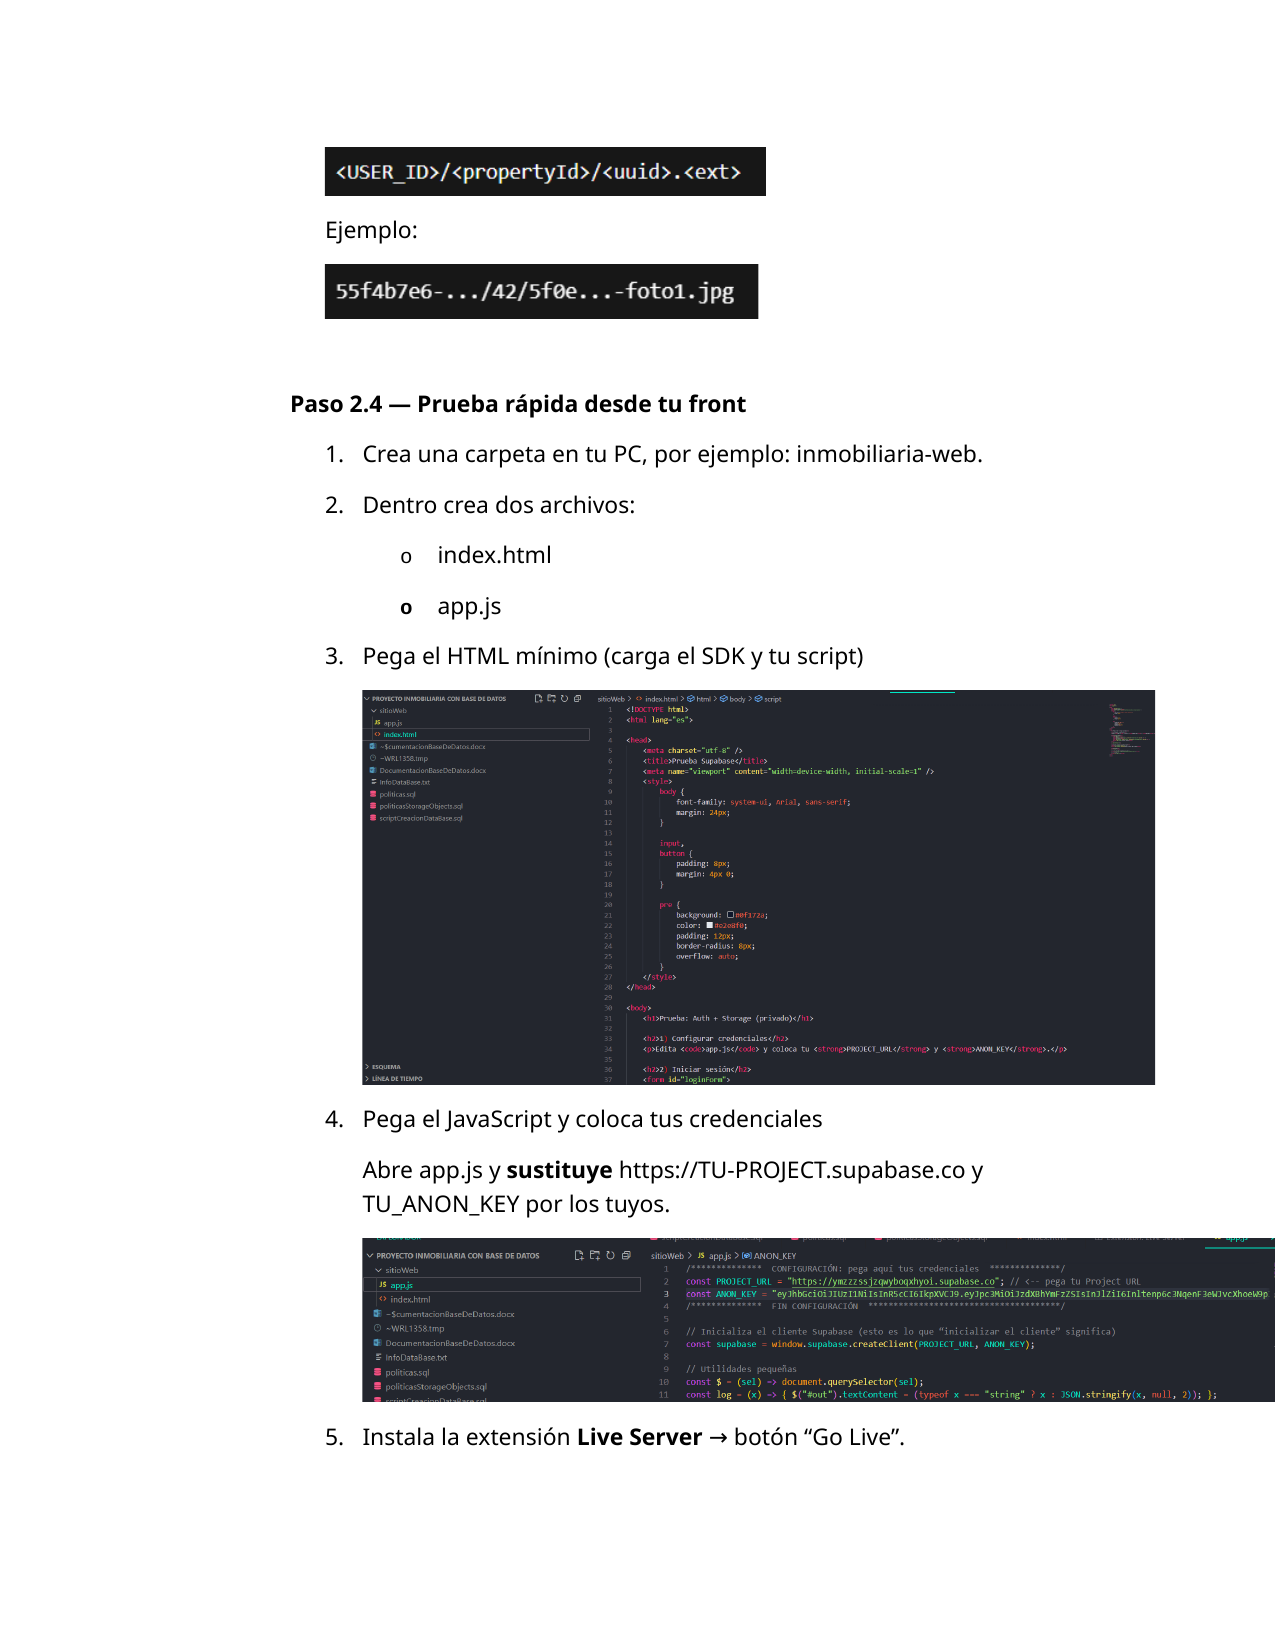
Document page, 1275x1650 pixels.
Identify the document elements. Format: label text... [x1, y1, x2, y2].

list index.html [400, 539, 1098, 571]
text Paso 2.4 — Prueba rápida desde tu front [290, 388, 1098, 419]
list Pega el JavaScript y coloca tus credenciales [325, 1103, 1098, 1135]
picture [324, 147, 766, 196]
picture [362, 690, 1156, 1085]
list Pega el HTML mínimo (carga el SDK y tu script) [325, 640, 1098, 671]
list Instala la extensión Live Server → botón “Go Live”. [325, 1421, 1098, 1452]
list Dentro crea dos archivos: [325, 489, 1098, 520]
picture [324, 264, 759, 319]
list Crea una carpeta en tu PC, por ejemplo: inmobiliaria-web. [325, 438, 1098, 470]
list app.js [400, 590, 1098, 621]
text Ejemplo: [290, 214, 1098, 246]
text Abre app.js y sustituye https://TU-PROJECT.supabase.co y TU_ANON_KEY por los tuyos. [362, 1154, 1098, 1219]
picture [362, 1238, 1275, 1402]
